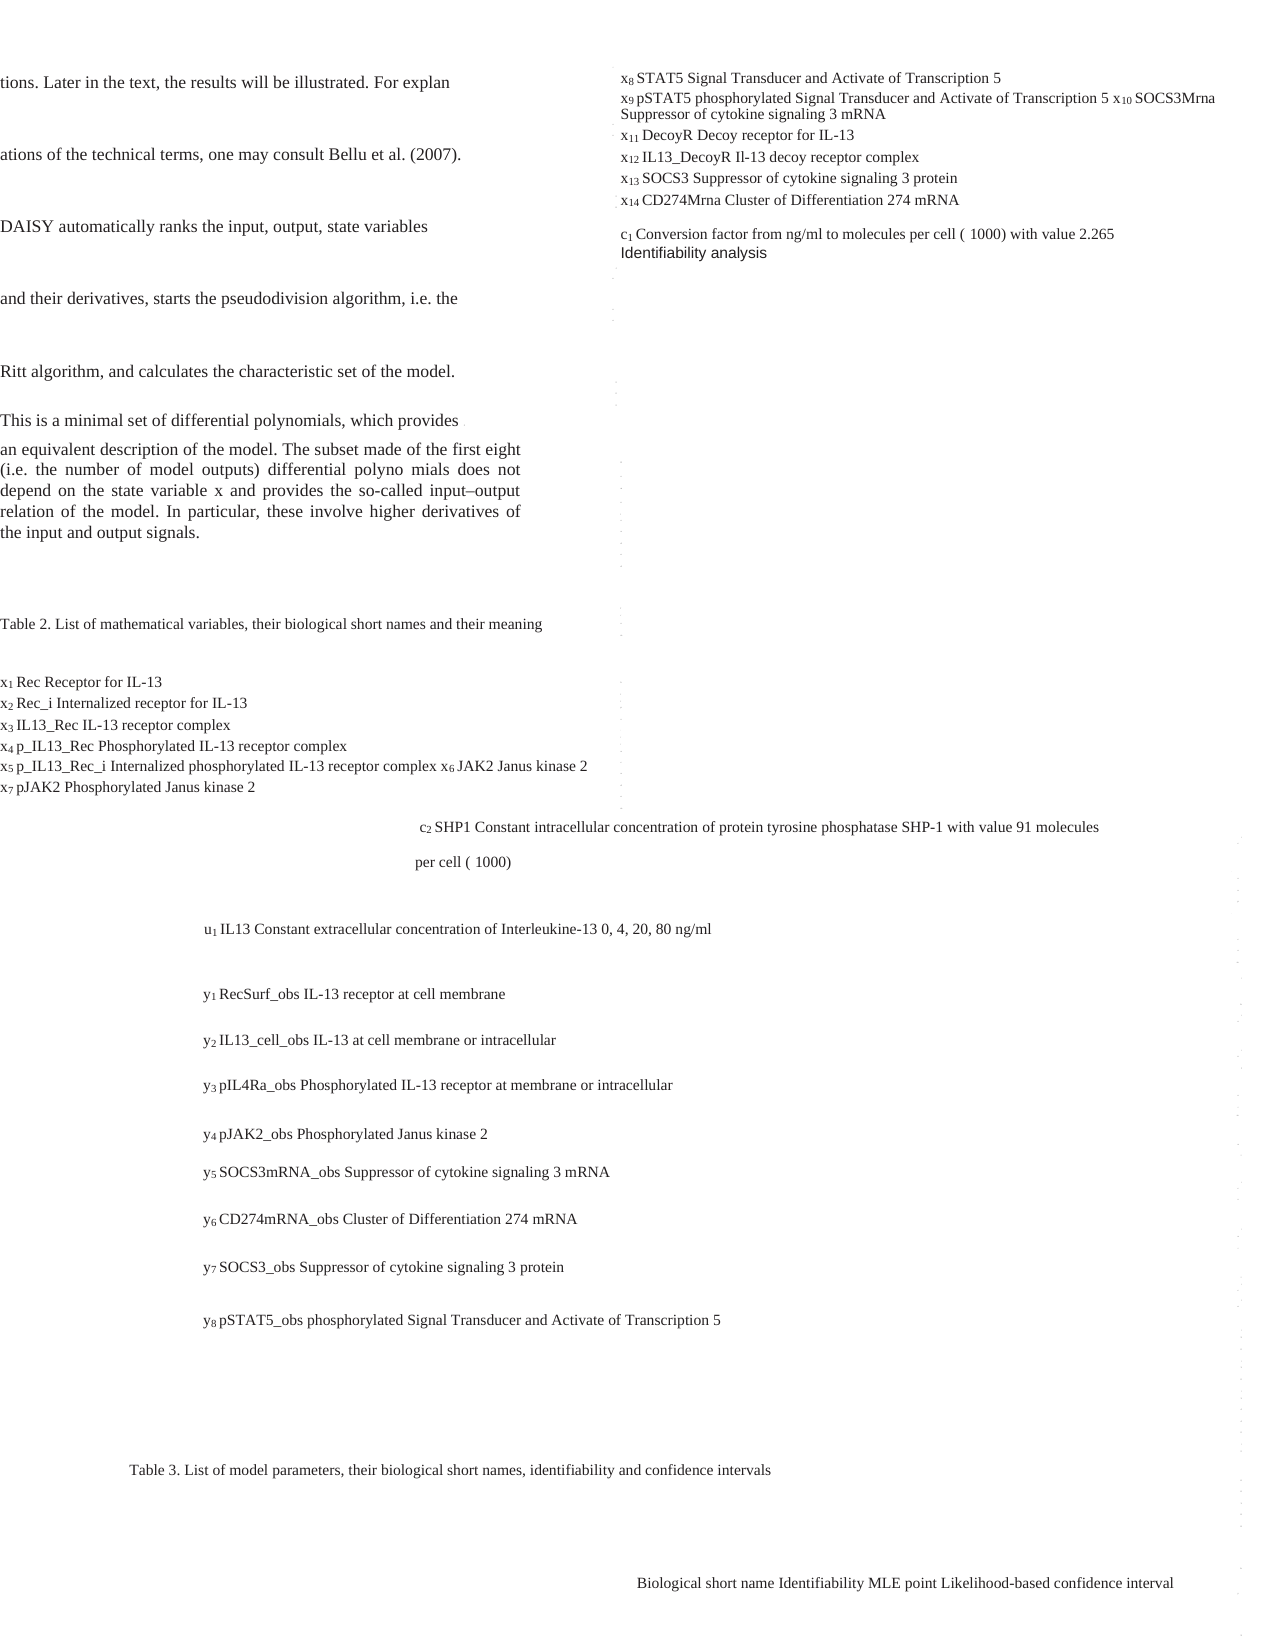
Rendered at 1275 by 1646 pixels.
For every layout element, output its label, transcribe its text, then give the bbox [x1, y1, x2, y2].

text Identifiability analysis [620, 243, 1241, 262]
text This is a minimal set of differential polynomials, which provides 2 [0, 410, 616, 430]
text y2 IL13_cell_obs IL-13 at cell membrane or intracellular [203, 1028, 1241, 1050]
text x2 Rec_i Internalized receptor for IL-13 [0, 691, 620, 713]
text y6 CD274mRNA_obs Cluster of Differentiation 274 mRNA [203, 1207, 1241, 1228]
text Biological short name Identifiability MLE point Likelihood-based confidence interval [0, 1574, 1174, 1592]
text DAISY automatically ranks the input, output, state variables [0, 216, 620, 236]
text an equivalent description of the model. The subset made of the first eight (i.e. the number of model outputs) differential polyno mials does not depend on the state variable x and provides the so-called input–output relation of the model. In particular, these involve higher derivatives of the input and output signals. [0, 438, 522, 542]
text x11 DecoyR Decoy receptor for IL-13 [620, 123, 1241, 144]
text tions. Later in the text, the results will be illustrated. For explan [0, 72, 620, 92]
text x8 STAT5 Signal Transducer and Activate of Transcription 5 [620, 66, 1241, 88]
text Table 2. List of mathematical variables, their biological short names and their meaning [0, 615, 620, 633]
text y4 pJAK2_obs Phosphorylated Janus kinase 2 [203, 1122, 1241, 1143]
text Ritt algorithm, and calculates the characteristic set of the model. [0, 361, 620, 381]
text x13 SOCS3 Suppressor of cytokine signaling 3 protein [620, 166, 1241, 188]
text x4 p_IL13_Rec Phosphorylated IL-13 receptor complex [0, 734, 620, 756]
text y3 pIL4Ra_obs Phosphorylated IL-13 receptor at membrane or intracellular [203, 1073, 1241, 1095]
text and their derivatives, starts the pseudodivision algorithm, i.e. the [0, 288, 620, 308]
text x9 pSTAT5 phosphorylated Signal Transducer and Activate of Transcription 5 x10 SOCS3Mrna Suppressor of cytokine signaling 3 mRNA [620, 88, 1241, 123]
text y8 pSTAT5_obs phosphorylated Signal Transducer and Activate of Transcription 5 [203, 1308, 1241, 1330]
text y7 SOCS3_obs Suppressor of cytokine signaling 3 protein [203, 1254, 1241, 1276]
text ations of the technical terms, one may consult Bellu et al. (2007). [0, 144, 620, 164]
text x7 pJAK2 Phosphorylated Janus kinase 2 [0, 775, 620, 797]
text c1 Conversion factor from ng/ml to molecules per cell ( 1000) with value 2.265 [620, 222, 1241, 243]
text Table 3. List of model parameters, their biological short names, identifiability and confidence intervals [129, 1461, 1241, 1479]
text y1 RecSurf_obs IL-13 receptor at cell membrane [203, 982, 1241, 1003]
text c2 SHP1 Constant intracellular concentration of protein tyrosine phosphatase SHP-1 with value 91 molecules [0, 814, 1100, 836]
text per cell ( 1000) [415, 853, 1241, 871]
text u1 IL13 Constant extracellular concentration of Interleukine-13 0, 4, 20, 80 ng/ml [204, 917, 1241, 939]
text x12 IL13_DecoyR Il-13 decoy receptor complex [620, 144, 1241, 166]
text x5 p_IL13_Rec_i Internalized phosphorylated IL-13 receptor complex x6 JAK2 Janus kinase 2 [0, 756, 620, 775]
text x14 CD274Mrna Cluster of Differentiation 274 mRNA [620, 188, 1241, 209]
text y5 SOCS3mRNA_obs Suppressor of cytokine signaling 3 mRNA [203, 1160, 1241, 1181]
text x1 Rec Receptor for IL-13 [0, 670, 620, 691]
text x3 IL13_Rec IL-13 receptor complex [0, 713, 620, 734]
